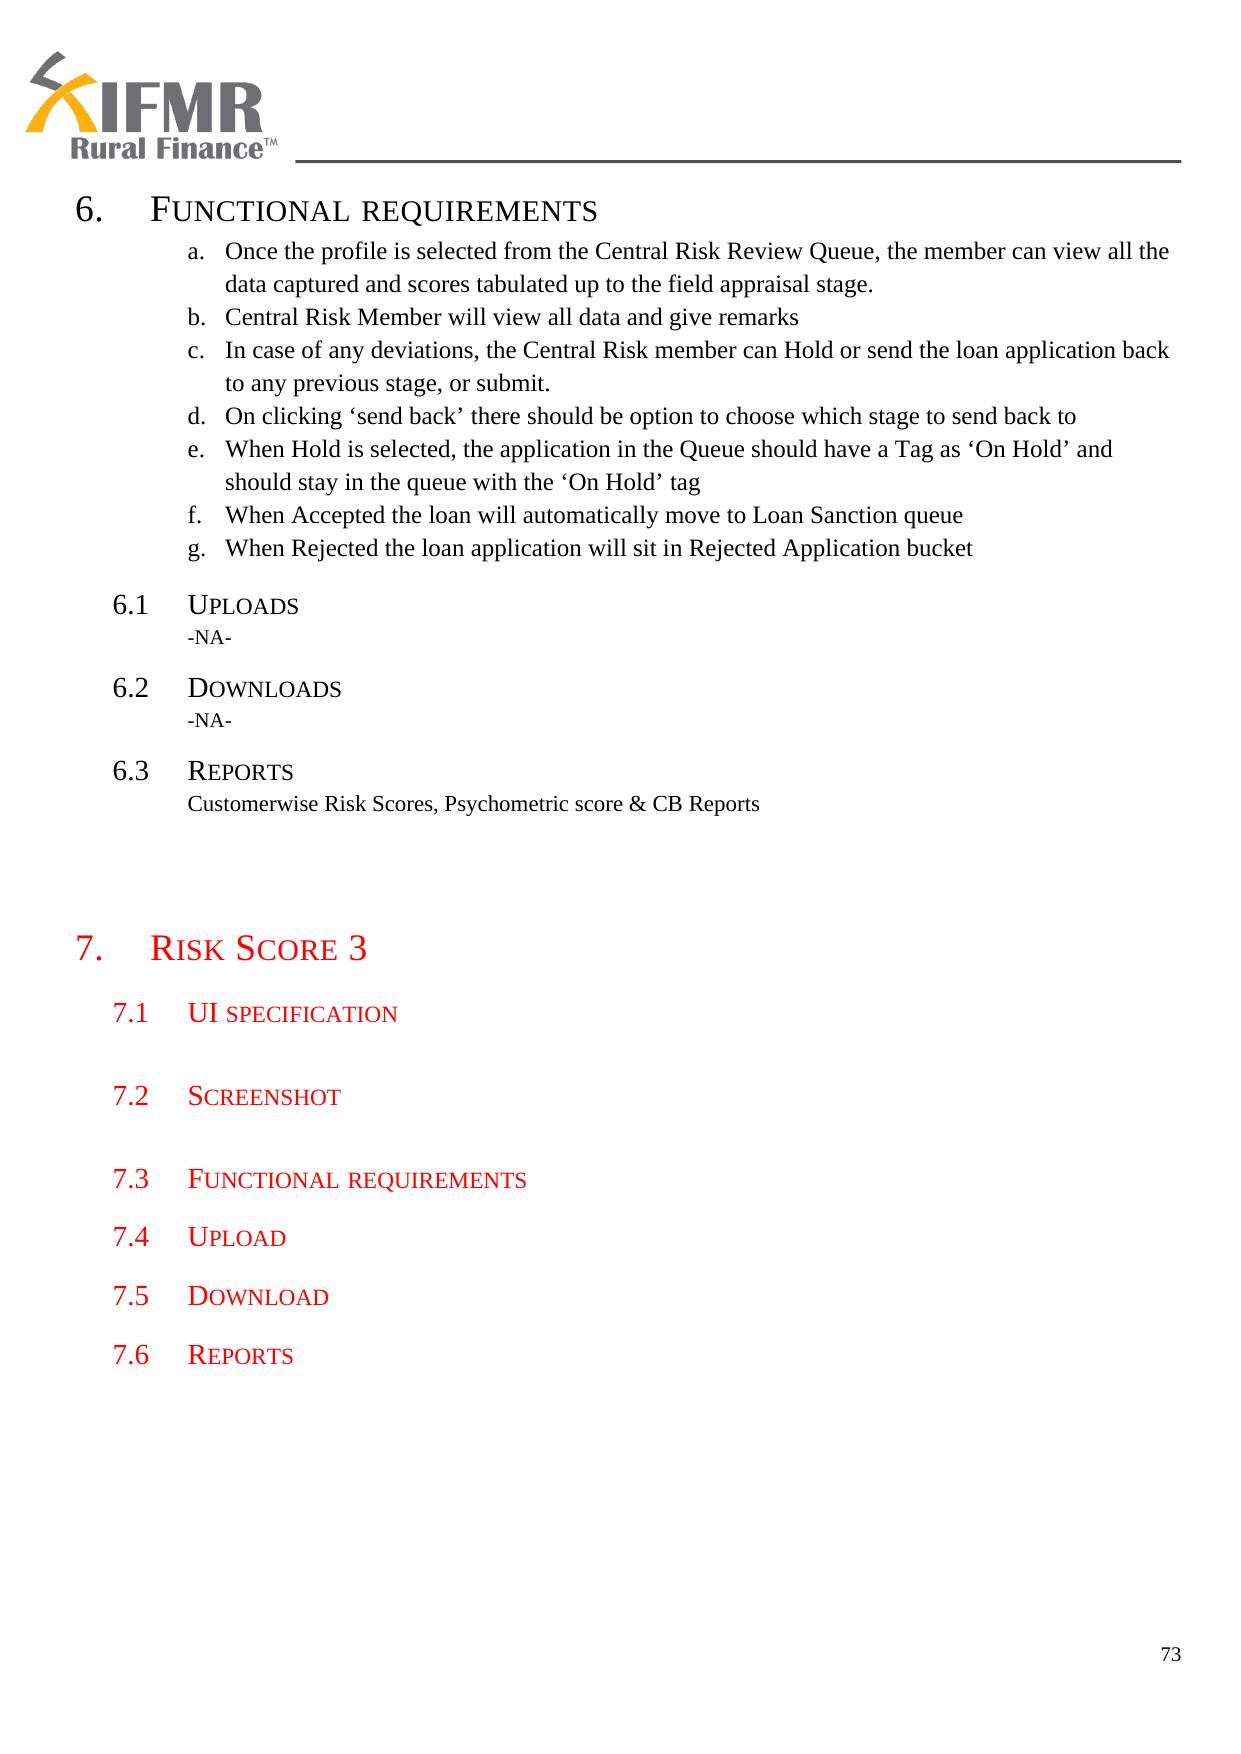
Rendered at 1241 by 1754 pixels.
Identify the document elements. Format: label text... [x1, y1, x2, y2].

list When Hold is selected, the application in the Queue should have a Tag as ‘On Hold’ and should stay in the queue with the ‘On Hold’ tag [187, 434, 1181, 496]
list Customerwise Risk Scores, Psychometric score & CB Reports [150, 790, 1181, 817]
subtitle Download [112, 1278, 1181, 1312]
list On clicking ‘send back’ there should be option to choose which stage to send back to [187, 401, 1181, 430]
list When Accepted the loan will automatically move to Loan Sanction queue [187, 500, 1181, 529]
subtitle Risk Score 3 [75, 925, 1181, 968]
list Once the profile is selected from the Central Risk Review Queue, the member can view all the data captured and scores tabulated up to the field appraisal stage. [187, 236, 1181, 298]
subtitle Functional requirements [112, 1161, 1181, 1194]
subtitle Reports [112, 1337, 1181, 1370]
subtitle Uploads [112, 587, 1181, 621]
subtitle Screenshot [112, 1078, 1181, 1112]
picture [18, 45, 284, 166]
subtitle Upload [112, 1219, 1181, 1253]
text -NA- [187, 708, 1181, 732]
list When Rejected the loan application will sit in Rejected Application bucket [187, 533, 1181, 562]
subtitle Functional requirements [75, 187, 1181, 230]
text -NA- [187, 625, 1181, 649]
subtitle UI specification [112, 995, 1181, 1029]
subtitle Downloads [112, 670, 1181, 703]
list Central Risk Member will view all data and give remarks [187, 302, 1181, 331]
list In case of any deviations, the Central Risk member can Hold or send the loan application back to any previous stage, or submit. [187, 335, 1181, 397]
subtitle Reports [112, 753, 1181, 786]
